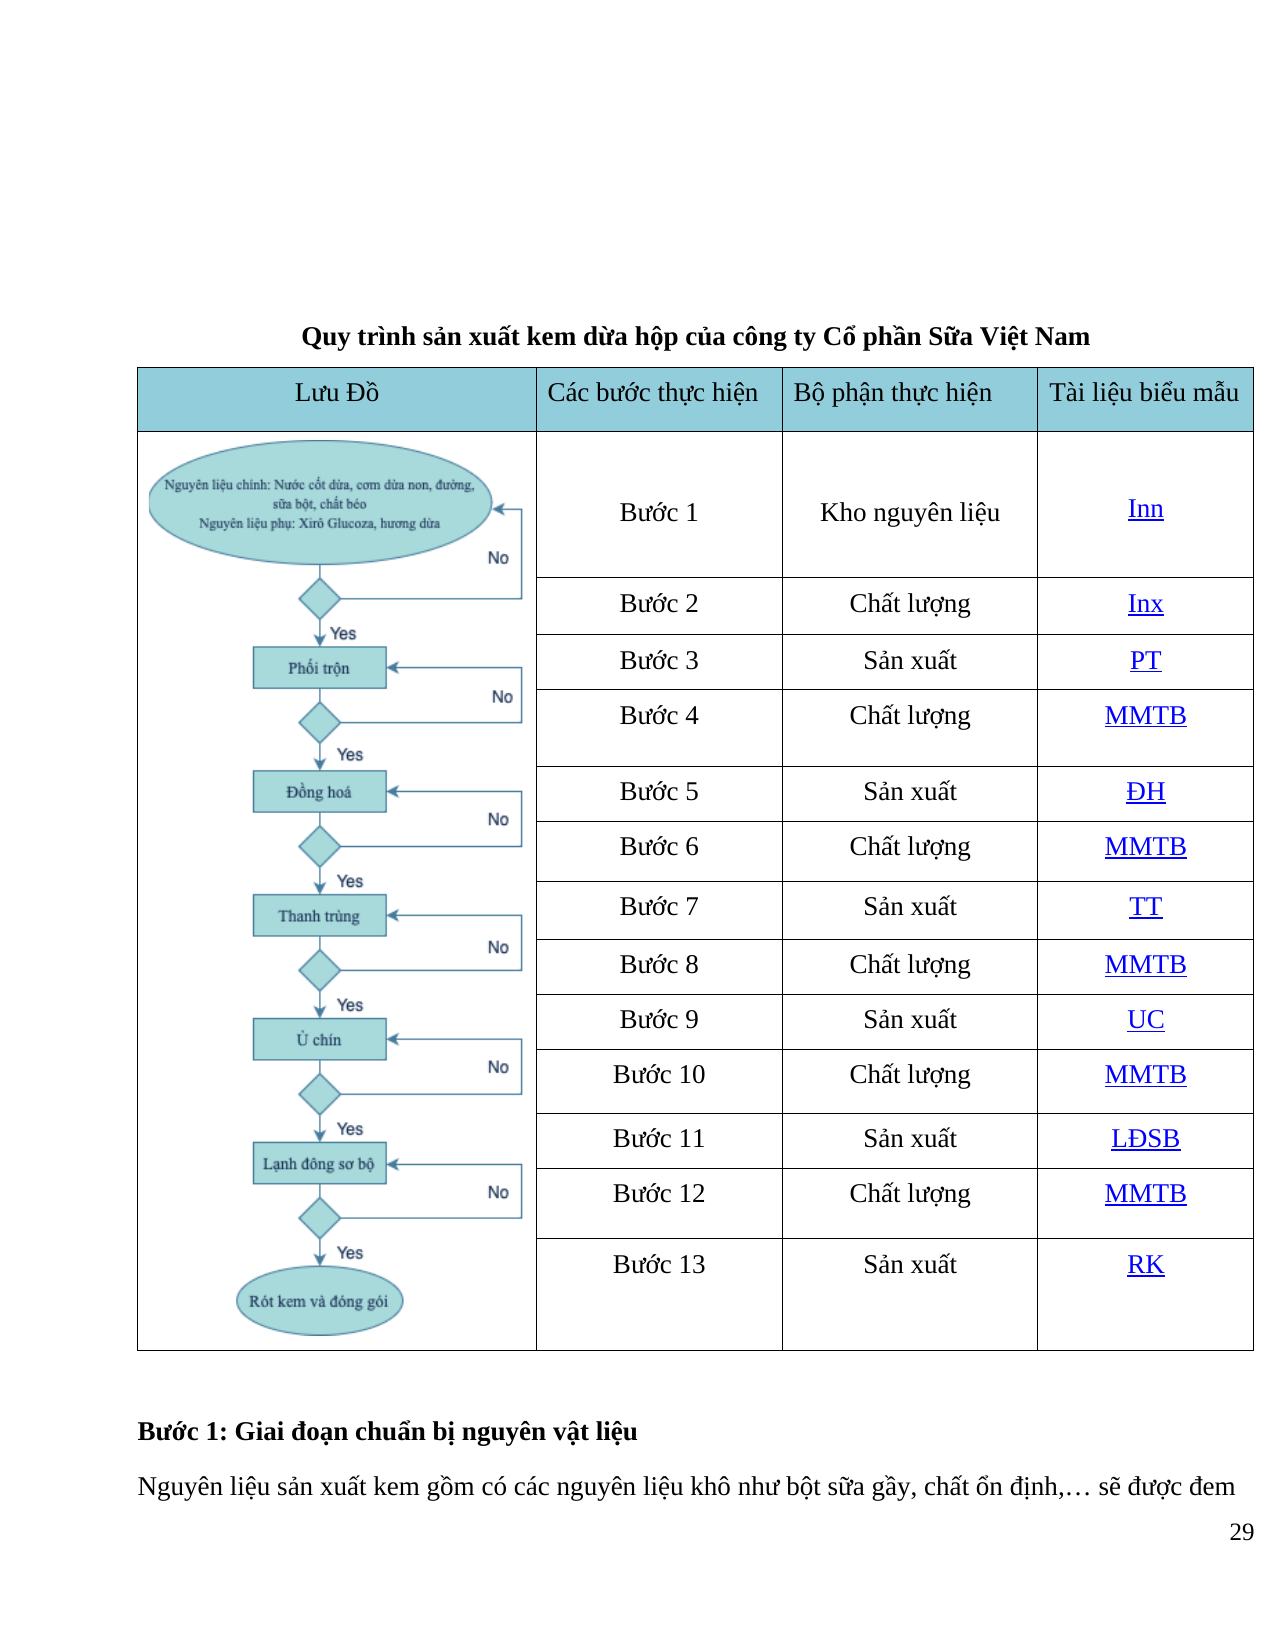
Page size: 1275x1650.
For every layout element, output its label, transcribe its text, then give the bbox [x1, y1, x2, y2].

table_header Lưu Đồ [138, 368, 536, 431]
table_cell Bước 10 [537, 1050, 782, 1113]
table_cell Bước 7 [537, 882, 782, 939]
table_cell MMTB [1038, 940, 1253, 994]
table_cell Bước 12 [537, 1169, 782, 1238]
table_cell Bước 13 [537, 1239, 782, 1350]
text Bước 1: Giai đoạn chuẩn bị nguyên vật liệu [137, 1414, 1254, 1446]
picture [148, 440, 536, 1336]
table_cell Sản xuất [783, 767, 1037, 821]
table_cell UC [1038, 995, 1253, 1049]
table_cell Bước 5 [537, 767, 782, 821]
table_cell Bước 11 [537, 1114, 782, 1168]
table_cell Bước 4 [537, 690, 782, 766]
table_cell PT [1038, 635, 1253, 689]
table_cell Chất lượng [783, 1050, 1037, 1113]
table_cell MMTB [1038, 690, 1253, 766]
table_cell Kho nguyên liệu [783, 432, 1037, 577]
table_cell LĐSB [1038, 1114, 1253, 1168]
table_cell Sản xuất [783, 1114, 1037, 1168]
table_cell Bước 9 [537, 995, 782, 1049]
text Quy trình sản xuất kem dừa hộp của công ty Cổ phần Sữa Việt Nam [137, 320, 1254, 351]
table_cell RK [1038, 1239, 1253, 1350]
table_cell Inn [1038, 432, 1253, 577]
table_cell Inx [1038, 578, 1253, 634]
table_cell Bước 8 [537, 940, 782, 994]
table_cell Sản xuất [783, 995, 1037, 1049]
table_cell Bước 6 [537, 822, 782, 881]
table_cell MMTB [1038, 1050, 1253, 1113]
table_cell Sản xuất [783, 882, 1037, 939]
table_header Các bước thực hiện [537, 368, 782, 431]
table_cell Chất lượng [783, 578, 1037, 634]
table_cell Bước 2 [537, 578, 782, 634]
table_cell Sản xuất [783, 635, 1037, 689]
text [137, 1470, 1254, 1501]
table_cell TT [1038, 882, 1253, 939]
table_header Bộ phận thực hiện [783, 368, 1037, 431]
table_cell Chất lượng [783, 1169, 1037, 1238]
table_cell Bước 1 [537, 432, 782, 577]
table_cell Chất lượng [783, 822, 1037, 881]
table_header Tài liệu biểu mẫu [1038, 368, 1253, 431]
table_cell [138, 432, 536, 1350]
table_cell Bước 3 [537, 635, 782, 689]
table_cell Sản xuất [783, 1239, 1037, 1350]
table_cell MMTB [1038, 822, 1253, 881]
table_cell Chất lượng [783, 690, 1037, 766]
table_cell Chất lượng [783, 940, 1037, 994]
table_cell MMTB [1038, 1169, 1253, 1238]
table_cell ĐH [1038, 767, 1253, 821]
